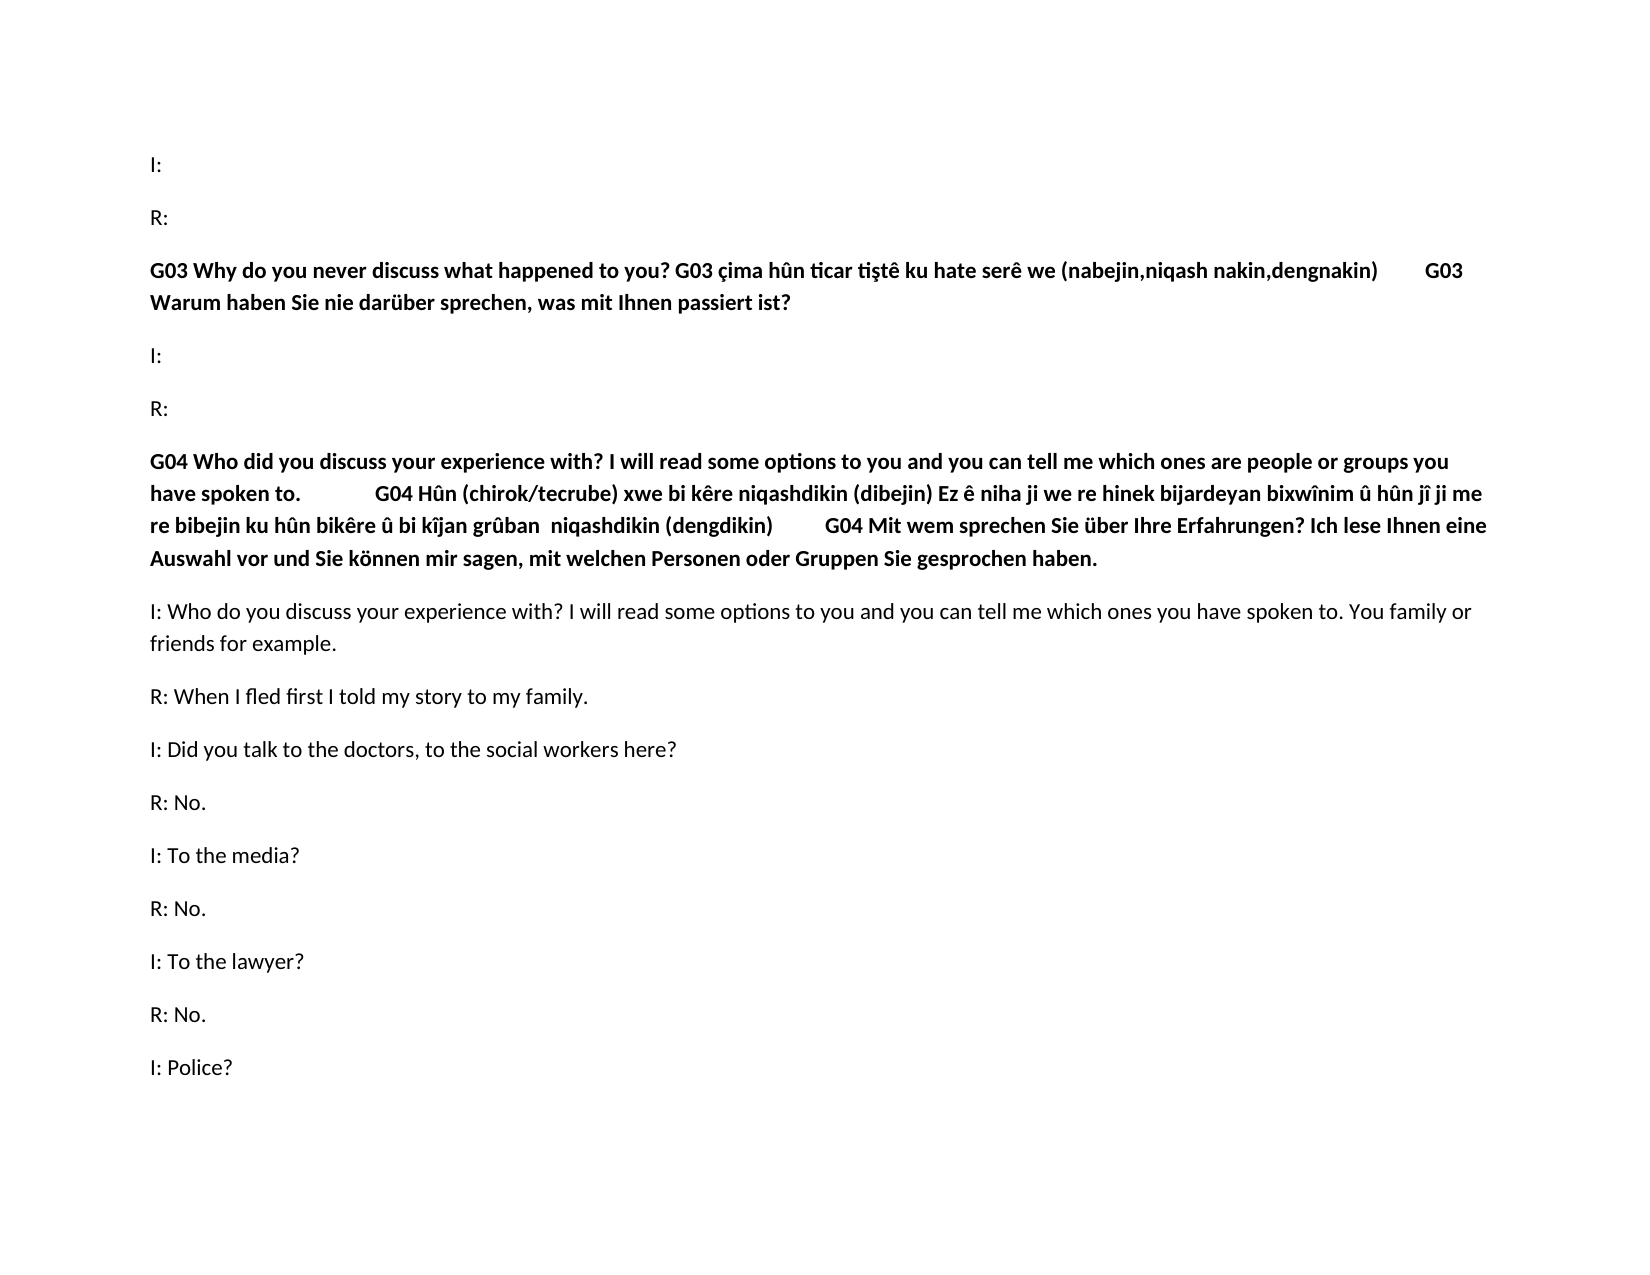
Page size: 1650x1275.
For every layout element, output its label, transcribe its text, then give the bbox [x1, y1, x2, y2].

text I: Police? [150, 1053, 1500, 1081]
text R: [150, 394, 1500, 422]
text I: [150, 341, 1500, 369]
text I: [150, 150, 1500, 178]
text R: No. [150, 894, 1500, 922]
text I: Who do you discuss your experience with? I will read some options to you and you can tell me which ones you have spoken to. You family or friends for example. [150, 597, 1500, 657]
text G04 Who did you discuss your experience with? I will read some options to you and you can tell me which ones are people or groups you have spoken to. G04 Hûn (chirok/tecrube) xwe bi kêre niqashdikin (dibejin) Ez ê niha ji we re hinek bijardeyan bixwînim û hûn jî ji me re bibejin ku hûn bikêre û bi kîjan grûban niqashdikin (dengdikin) G04 Mit wem sprechen Sie über Ihre Erfahrungen? Ich lese Ihnen eine Auswahl vor und Sie können mir sagen, mit welchen Personen oder Gruppen Sie gesprochen haben. [150, 447, 1500, 572]
text R: When I fled first I told my story to my family. [150, 682, 1500, 710]
text I: Did you talk to the doctors, to the social workers here? [150, 735, 1500, 763]
text G03 Why do you never discuss what happened to you? G03 çima hûn ticar tiştê ku hate serê we (nabejin,niqash nakin,dengnakin) G03 Warum haben Sie nie darüber sprechen, was mit Ihnen passiert ist? [150, 256, 1500, 316]
text I: To the media? [150, 841, 1500, 869]
text R: [150, 203, 1500, 231]
text I: To the lawyer? [150, 947, 1500, 975]
text R: No. [150, 1000, 1500, 1028]
text R: No. [150, 788, 1500, 816]
